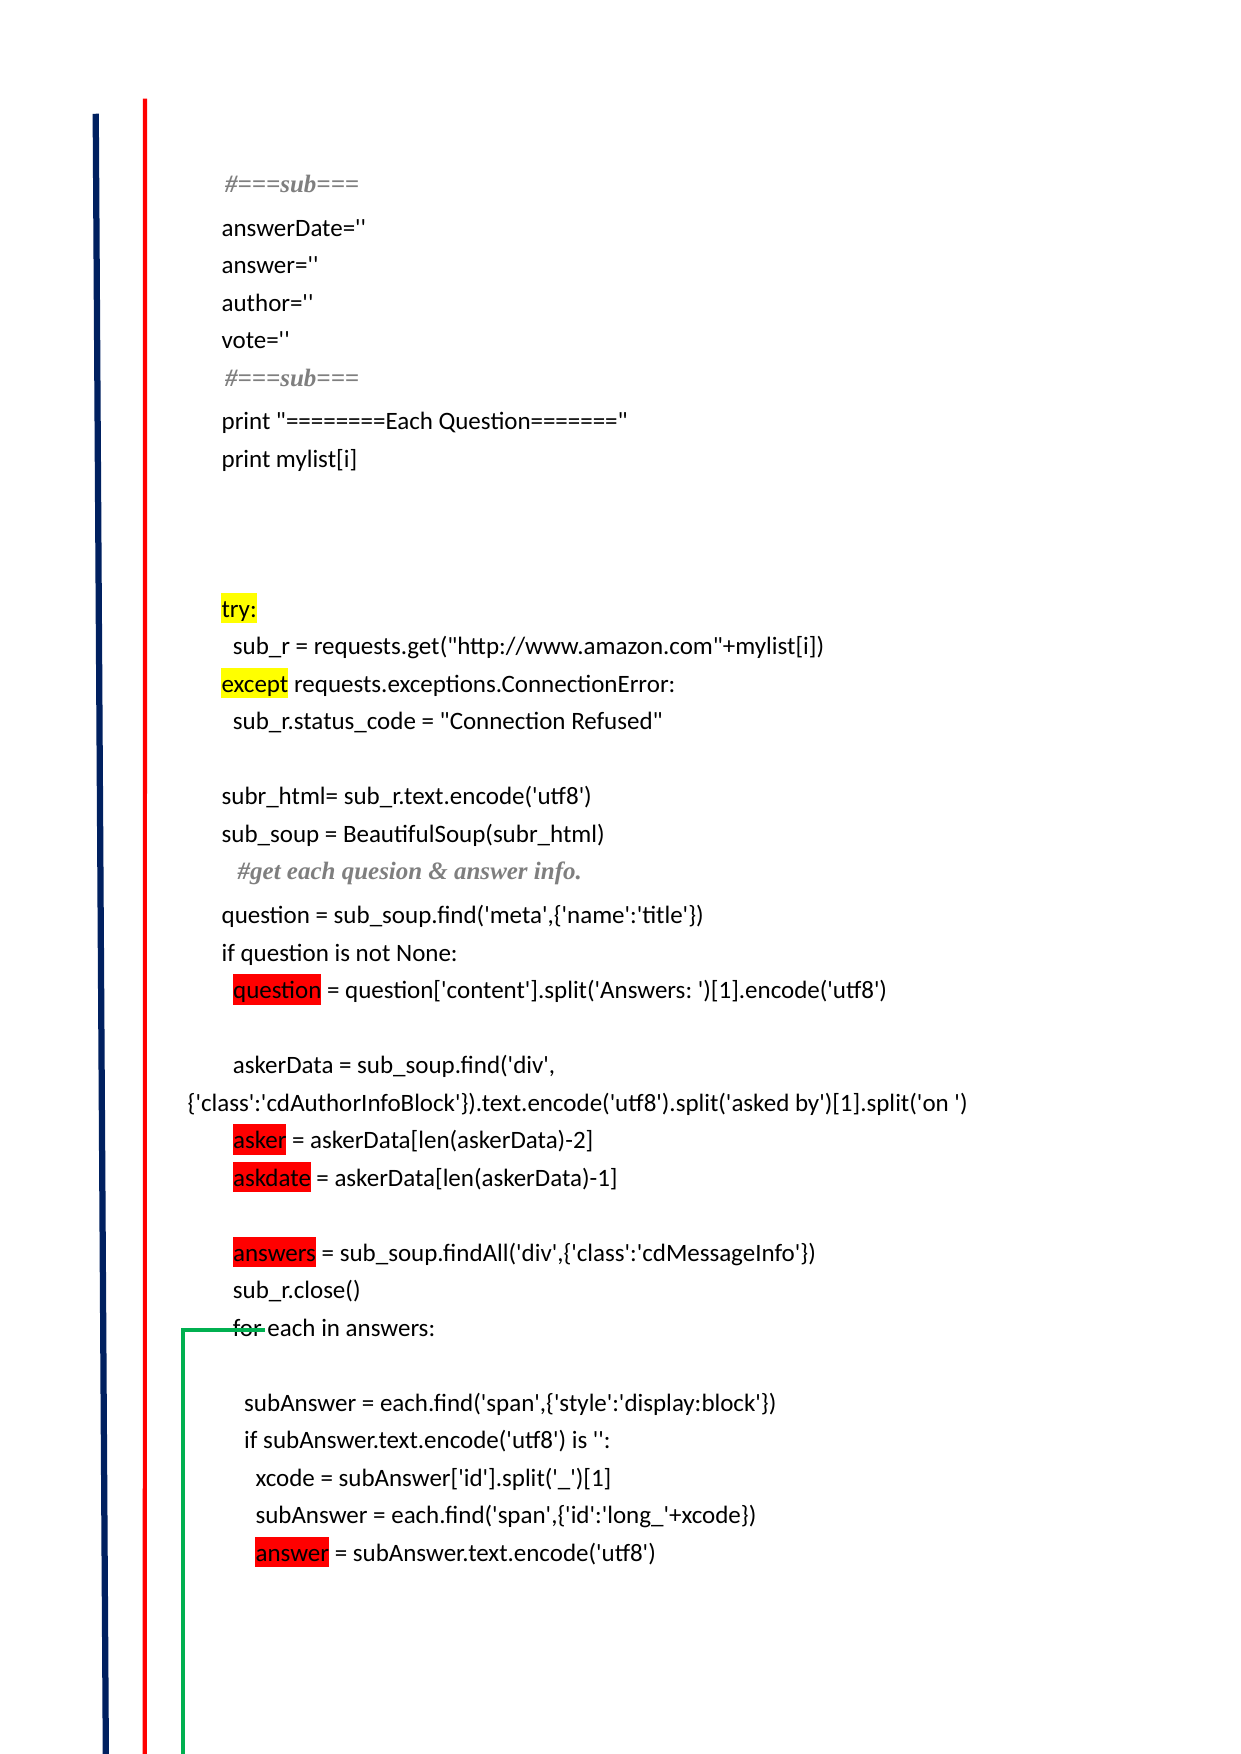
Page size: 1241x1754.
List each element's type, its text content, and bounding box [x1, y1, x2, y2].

text try: [187, 589, 1053, 627]
text question = question['content'].split('Answers: ')[1].encode('utf8') [187, 971, 1053, 1008]
text subr_html= sub_r.text.encode('utf8') [187, 777, 1053, 814]
text subAnswer = each.find('span',{'style':'display:block'}) [187, 1383, 1053, 1421]
text answer='' [187, 246, 1053, 283]
text print "========Each Question=======" [187, 402, 1053, 439]
text author='' [187, 283, 1053, 321]
text sub_soup = BeautifulSoup(subr_html) [187, 814, 1053, 852]
text sub_r.status_code = "Connection Refused" [187, 702, 1053, 739]
text subAnswer = each.find('span',{'id':'long_'+xcode}) [187, 1496, 1053, 1533]
text sub_r.close() [187, 1271, 1053, 1308]
subtitle #get each quesion & answer info. [187, 852, 1053, 889]
text sub_r = requests.get("http://www.amazon.com"+mylist[i]) [187, 627, 1053, 664]
text print mylist[i] [187, 439, 1053, 477]
text vote='' [187, 321, 1053, 358]
text xcode = subAnswer['id'].split('_')[1] [187, 1458, 1053, 1496]
text for each in answers: [187, 1308, 1053, 1346]
text answer = subAnswer.text.encode('utf8') [187, 1533, 1053, 1571]
text askdate = askerData[len(askerData)-1] [187, 1158, 1053, 1196]
text question = sub_soup.find('meta',{'name':'title'}) [187, 896, 1053, 933]
text if question is not None: [187, 933, 1053, 971]
text askerData = sub_soup.find('div',{'class':'cdAuthorInfoBlock'}).text.encode('utf8').split('asked by')[1].split('on ') [187, 1046, 1053, 1121]
text except requests.exceptions.ConnectionError: [187, 664, 1053, 702]
subtitle #===sub=== [187, 164, 1053, 202]
text asker = askerData[len(askerData)-2] [187, 1121, 1053, 1158]
text answers = sub_soup.findAll('div',{'class':'cdMessageInfo'}) [187, 1233, 1053, 1271]
subtitle #===sub=== [187, 358, 1053, 396]
text if subAnswer.text.encode('utf8') is '': [187, 1421, 1053, 1458]
text answerDate='' [187, 208, 1053, 246]
